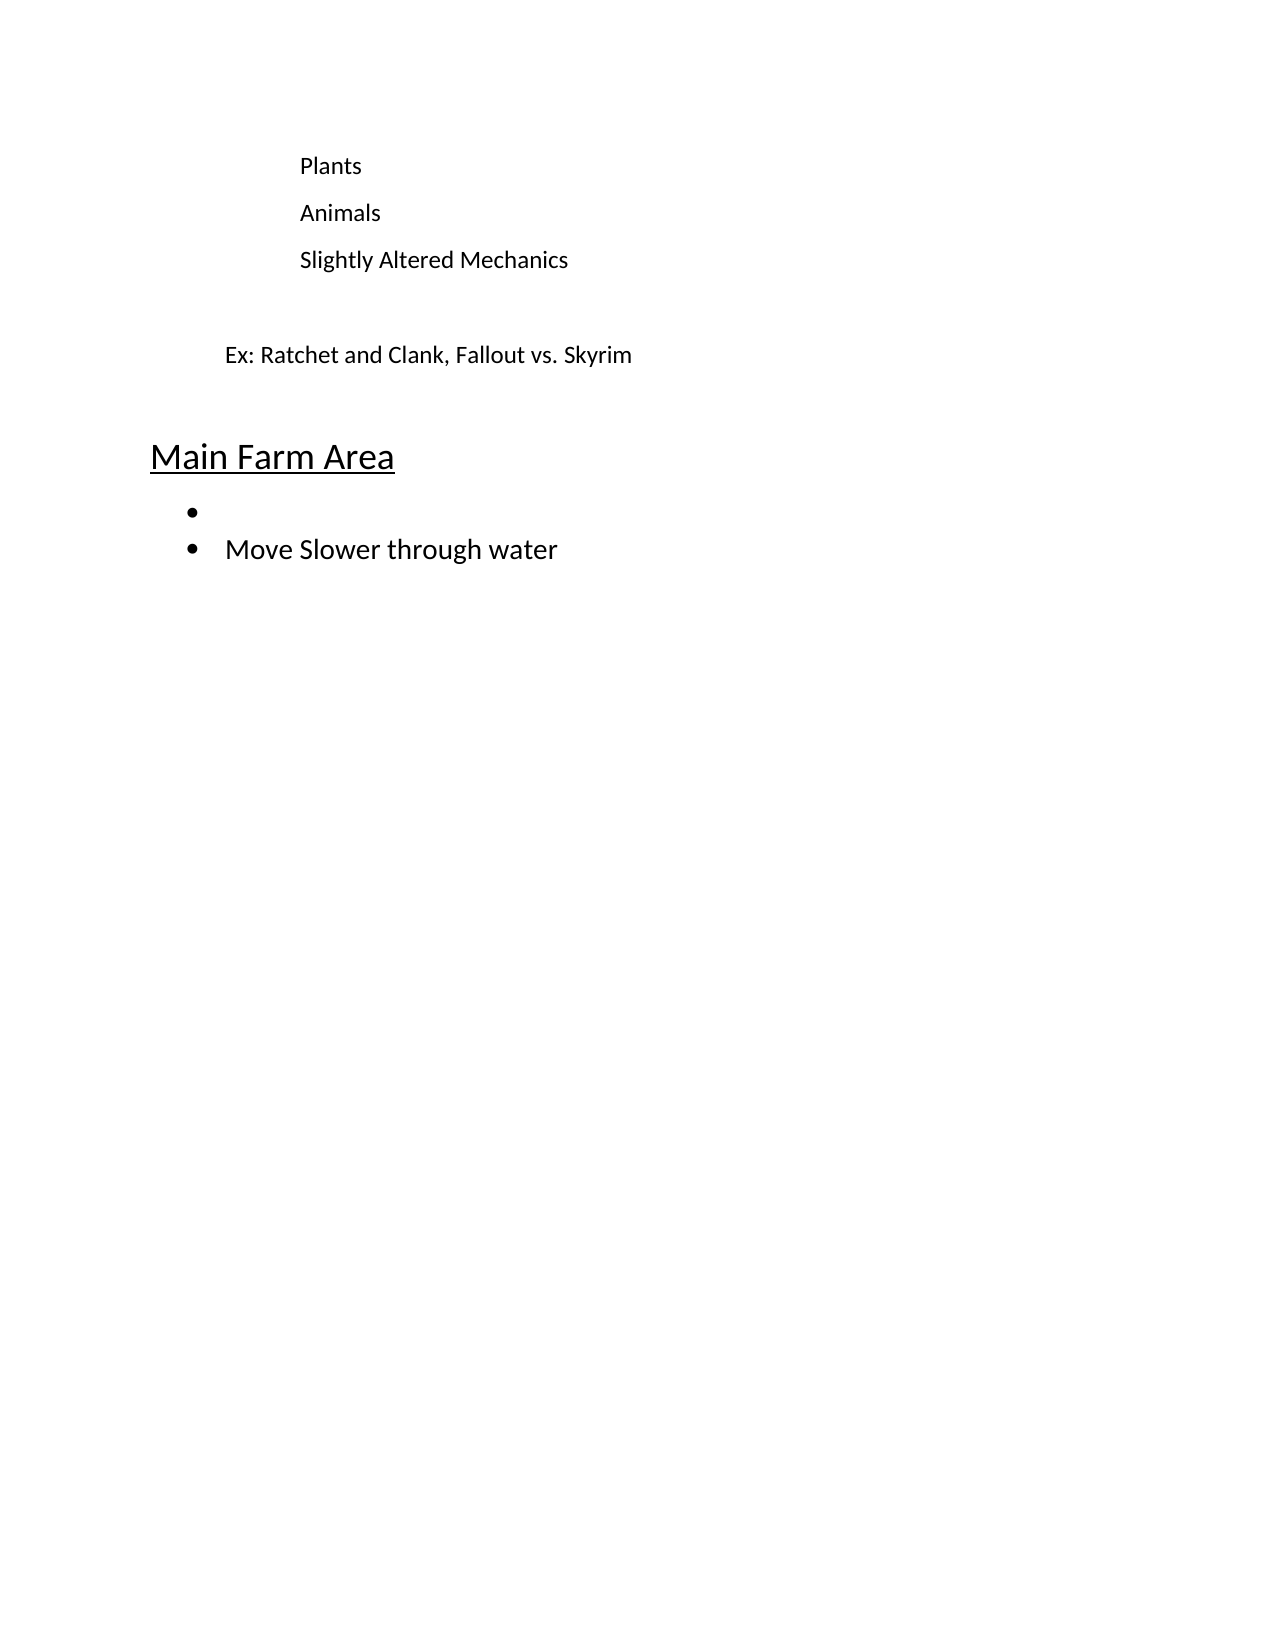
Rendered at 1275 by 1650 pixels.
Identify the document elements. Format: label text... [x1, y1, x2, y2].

text Ex: Ratchet and Clank, Fallout vs. Skyrim [150, 339, 1125, 369]
text Main Farm Area [150, 433, 1125, 479]
text Animals [150, 197, 1125, 228]
text Slightly Altered Mechanics [150, 244, 1125, 275]
list Move Slower through water [187, 531, 1125, 567]
text Plants [150, 150, 1125, 181]
